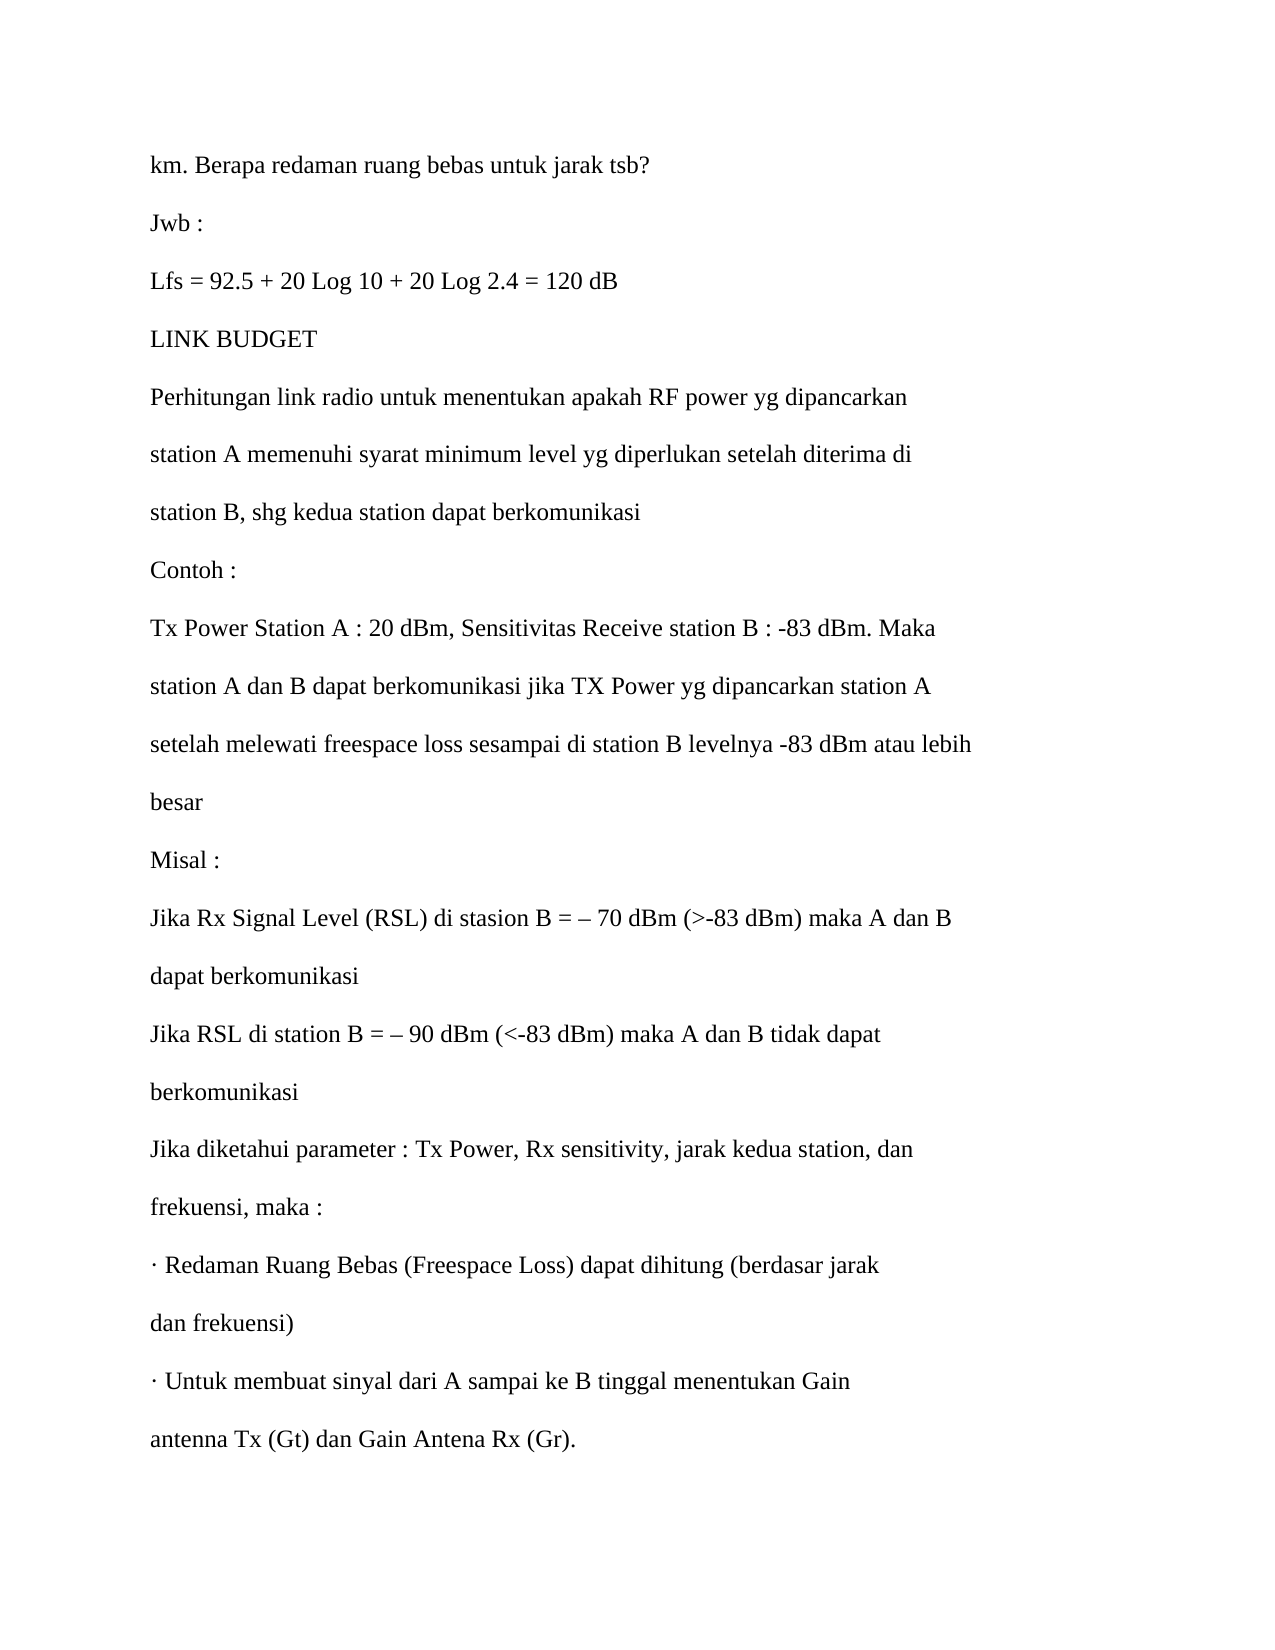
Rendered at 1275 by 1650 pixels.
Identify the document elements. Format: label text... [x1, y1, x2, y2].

text dapat berkomunikasi [150, 961, 1125, 989]
text Contoh : [150, 555, 1125, 584]
text frekuensi, maka : [150, 1192, 1125, 1221]
text antenna Tx (Gt) dan Gain Antena Rx (Gr). [150, 1424, 1125, 1453]
text Jika Rx Signal Level (RSL) di stasion B = – 70 dBm (>-83 dBm) maka A dan B [150, 903, 1125, 932]
text Misal : [150, 845, 1125, 874]
text Lfs = 92.5 + 20 Log 10 + 20 Log 2.4 = 120 dB [150, 266, 1125, 294]
text station B, shg kedua station dapat berkomunikasi [150, 497, 1125, 526]
text Tx Power Station A : 20 dBm, Sensitivitas Receive station B : -83 dBm. Maka [150, 613, 1125, 642]
text dan frekuensi) [150, 1308, 1125, 1337]
text Jwb : [150, 208, 1125, 237]
text Jika RSL di station B = – 90 dBm (<-83 dBm) maka A dan B tidak dapat [150, 1019, 1125, 1047]
text · Untuk membuat sinyal dari A sampai ke B tinggal menentukan Gain [150, 1366, 1125, 1395]
text LINK BUDGET [150, 324, 1125, 352]
text station A dan B dapat berkomunikasi jika TX Power yg dipancarkan station A [150, 671, 1125, 700]
text Jika diketahui parameter : Tx Power, Rx sensitivity, jarak kedua station, dan [150, 1134, 1125, 1163]
text station A memenuhi syarat minimum level yg diperlukan setelah diterima di [150, 439, 1125, 468]
text km. Berapa redaman ruang bebas untuk jarak tsb? [150, 150, 1125, 179]
text berkomunikasi [150, 1077, 1125, 1105]
text besar [150, 787, 1125, 816]
text setelah melewati freespace loss sesampai di station B levelnya -83 dBm atau lebih [150, 729, 1125, 758]
text · Redaman Ruang Bebas (Freespace Loss) dapat dihitung (berdasar jarak [150, 1250, 1125, 1279]
text Perhitungan link radio untuk menentukan apakah RF power yg dipancarkan [150, 382, 1125, 410]
